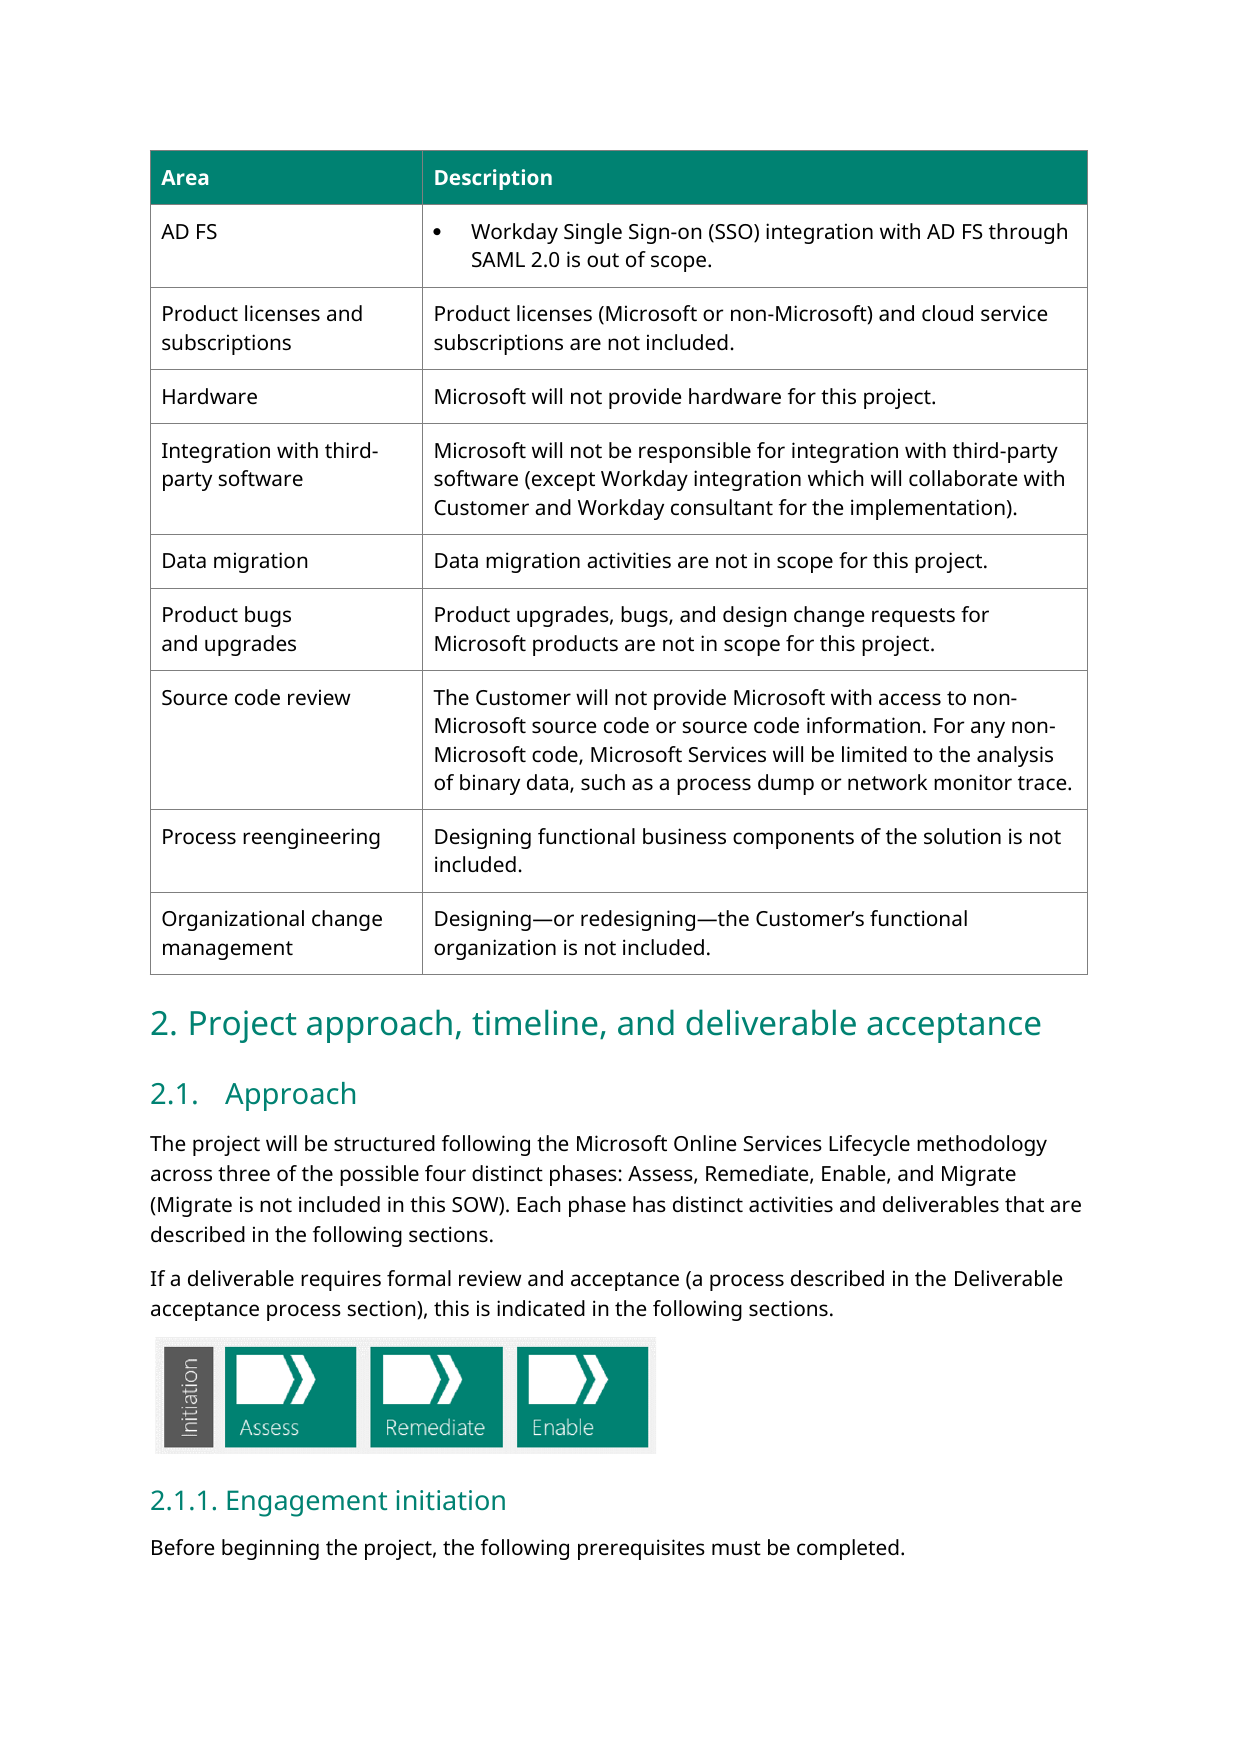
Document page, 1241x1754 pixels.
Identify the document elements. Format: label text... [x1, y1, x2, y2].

table_header Area [151, 151, 422, 204]
text If a deliverable requires formal review and acceptance (a process described in the Deliverable acceptance process section), this is indicated in the following sections. [150, 1264, 1090, 1323]
table_cell Product bugs and upgrades [151, 589, 422, 670]
table_cell Designing—or redesigning—the Customer’s functional organization is not included. [423, 893, 1087, 974]
table_cell Data migration activities are not in scope for this project. [423, 535, 1087, 587]
table_cell Product licenses (Microsoft or non-Microsoft) and cloud service subscriptions are not included. [423, 288, 1087, 369]
subtitle Project approach, timeline, and deliverable acceptance [150, 999, 1090, 1045]
table_cell Workday Single Sign-on (SSO) integration with AD FS through SAML 2.0 is out of scope. [423, 205, 1087, 286]
text The project will be structured following the Microsoft Online Services Lifecycle methodology across three of the possible four distinct phases: Assess, Remediate, Enable, and Migrate (Migrate is not included in this SOW). Each phase has distinct activities and deliverables that are described in the following sections. [150, 1129, 1090, 1249]
subtitle Approach [150, 1073, 1090, 1113]
table_header Description [423, 151, 1087, 204]
table_cell Integration with third-party software [151, 424, 422, 533]
table_cell Data migration [151, 535, 422, 587]
table_cell Hardware [151, 370, 422, 423]
table_cell Designing functional business components of the solution is not included. [423, 810, 1087, 892]
table_cell Product upgrades, bugs, and design change requests for Microsoft products are not in scope for this project. [423, 589, 1087, 670]
table_cell The Customer will not provide Microsoft with access to non-Microsoft source code or source code information. For any non-Microsoft code, Microsoft Services will be limited to the analysis of binary data, such as a process dump or network monitor trace. [423, 671, 1087, 809]
table_cell Product licenses and subscriptions [151, 288, 422, 369]
picture [155, 1337, 657, 1454]
text Before beginning the project, the following prerequisites must be completed. [150, 1533, 1090, 1562]
table_cell Source code review [151, 671, 422, 809]
table_cell Microsoft will not be responsible for integration with third-party software (except Workday integration which will collaborate with Customer and Workday consultant for the implementation). [423, 424, 1087, 533]
subtitle Engagement initiation [150, 1481, 1090, 1518]
table_cell Microsoft will not provide hardware for this project. [423, 370, 1087, 423]
table_cell Organizational change management [151, 893, 422, 974]
table_cell Process reengineering [151, 810, 422, 892]
table_cell AD FS [151, 205, 422, 286]
